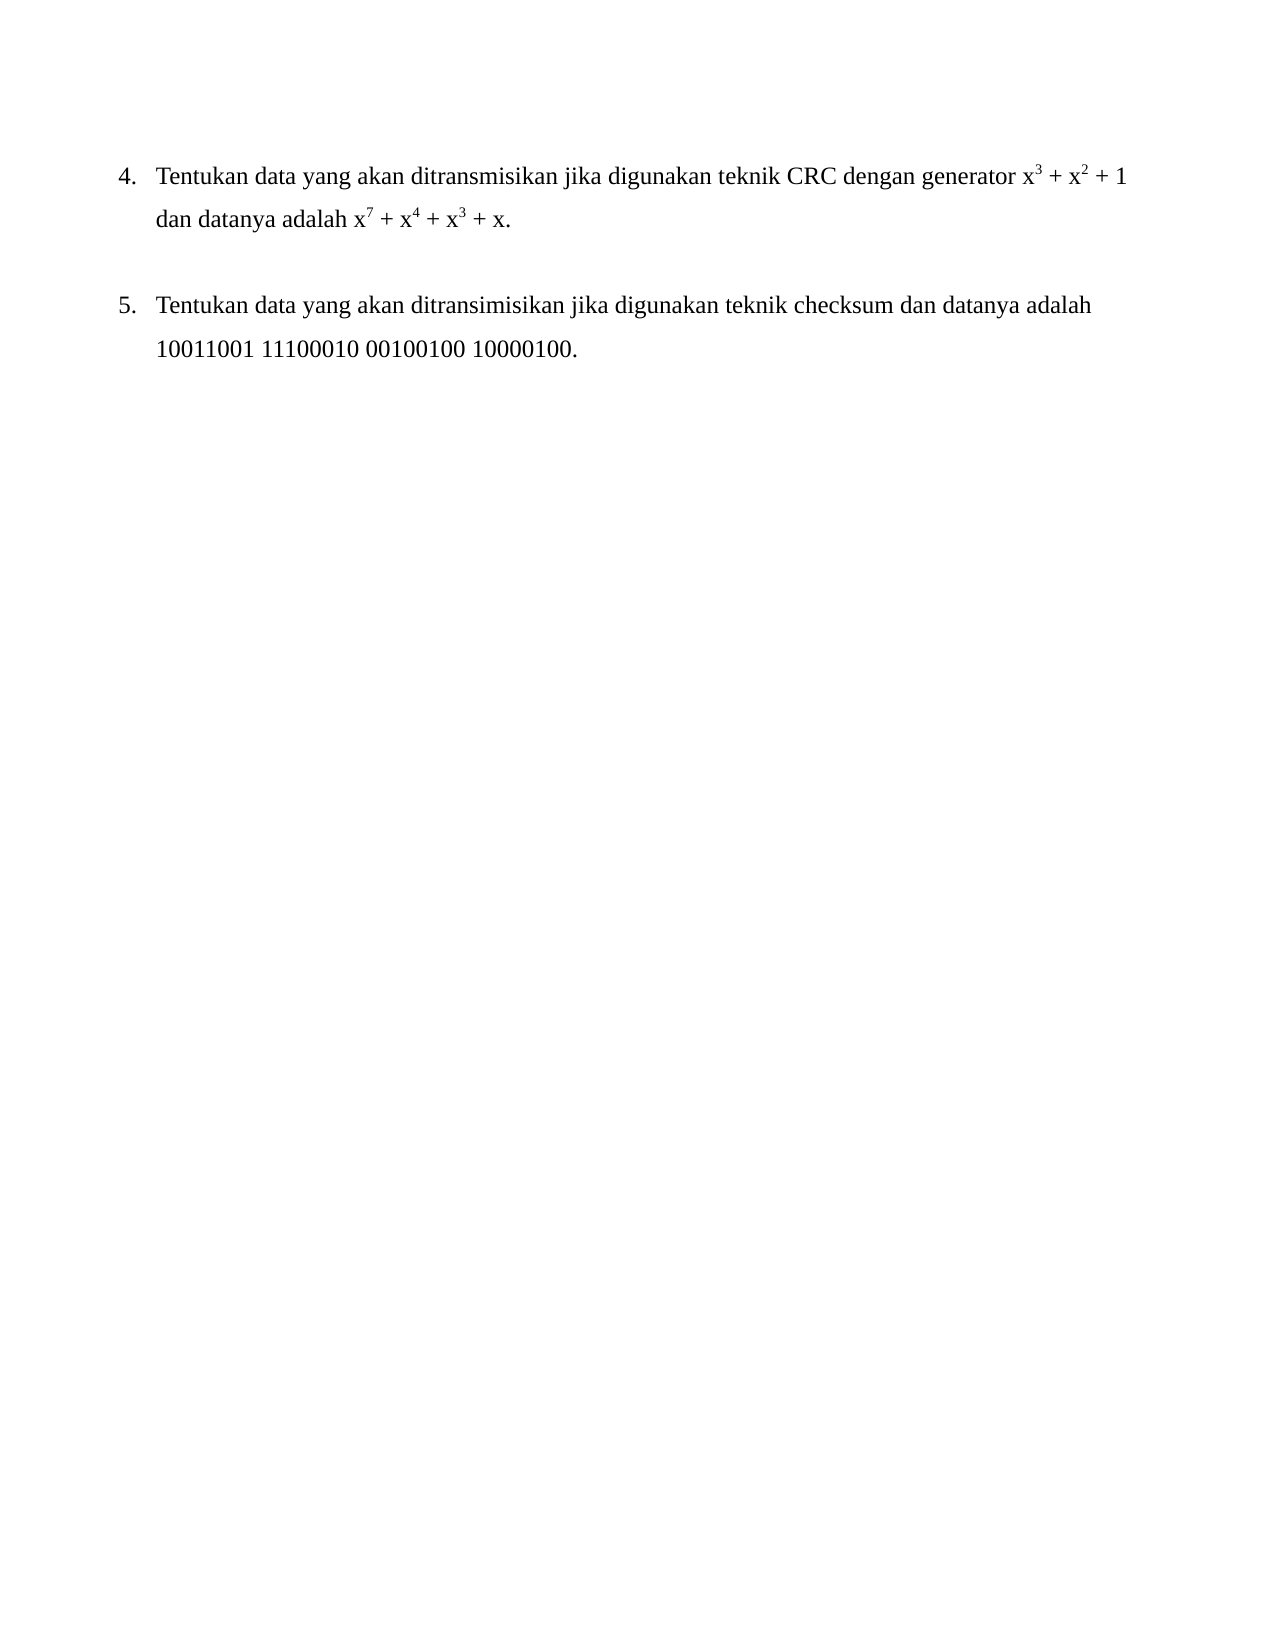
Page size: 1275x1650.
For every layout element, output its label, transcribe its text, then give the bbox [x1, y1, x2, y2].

list Tentukan data yang akan ditransmisikan jika digunakan teknik CRC dengan generator x3 + x2 + 1 dan datanya adalah x7 + x4 + x3 + x. [118, 161, 1157, 233]
list Tentukan data yang akan ditransimisikan jika digunakan teknik checksum dan datanya adalah 10011001 11100010 00100100 10000100. [118, 291, 1157, 362]
